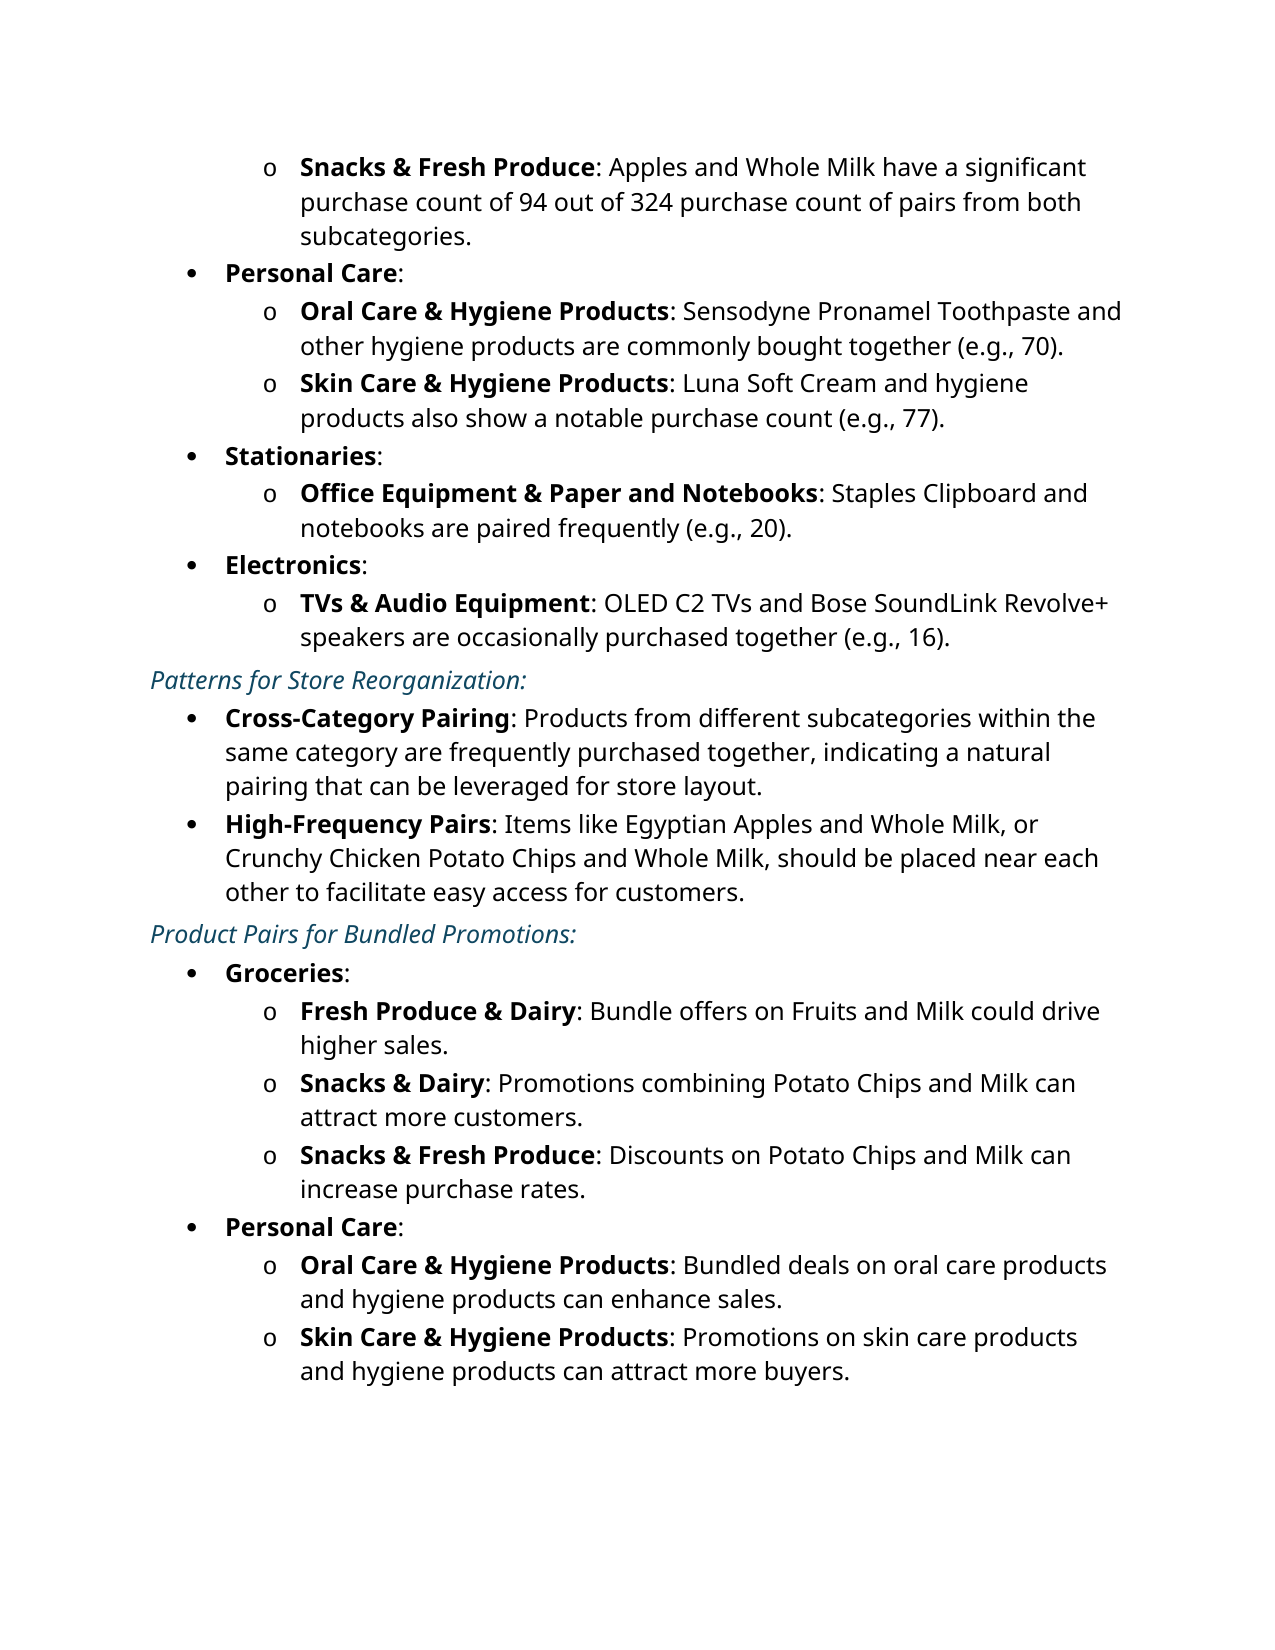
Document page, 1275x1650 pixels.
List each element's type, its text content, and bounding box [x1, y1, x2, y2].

list Snacks & Fresh Produce: Apples and Whole Milk have a significant purchase count of 94 out of 324 purchase count of pairs from both subcategories. [262, 150, 1125, 252]
list High-Frequency Pairs: Items like Egyptian Apples and Whole Milk, or Crunchy Chicken Potato Chips and Whole Milk, should be placed near each other to facilitate easy access for customers. [187, 807, 1125, 909]
list Electronics: [187, 548, 1125, 582]
list Stationaries: [187, 438, 1125, 472]
list Personal Care: [187, 256, 1125, 290]
list Snacks & Dairy: Promotions combining Potato Chips and Milk can attract more customers. [262, 1065, 1125, 1134]
list Office Equipment & Paper and Notebooks: Staples Clipboard and notebooks are paired frequently (e.g., 20). [262, 476, 1125, 544]
subtitle Product Pairs for Bundled Promotions: [150, 917, 1125, 951]
list Fresh Produce & Dairy: Bundle offers on Fruits and Milk could drive higher sales. [262, 993, 1125, 1062]
list Snacks & Fresh Produce: Discounts on Potato Chips and Milk can increase purchase rates. [262, 1137, 1125, 1206]
list Skin Care & Hygiene Products: Promotions on skin care products and hygiene products can attract more buyers. [262, 1319, 1125, 1388]
list Groceries: [187, 955, 1125, 989]
list TVs & Audio Equipment: OLED C2 TVs and Bose SoundLink Revolve+ speakers are occasionally purchased together (e.g., 16). [262, 586, 1125, 654]
list Oral Care & Hygiene Products: Bundled deals on oral care products and hygiene products can enhance sales. [262, 1247, 1125, 1316]
list Cross-Category Pairing: Products from different subcategories within the same category are frequently purchased together, indicating a natural pairing that can be leveraged for store layout. [187, 701, 1125, 803]
subtitle Patterns for Store Reorganization: [150, 662, 1125, 697]
list Skin Care & Hygiene Products: Luna Soft Cream and hygiene products also show a notable purchase count (e.g., 77). [262, 366, 1125, 434]
list Oral Care & Hygiene Products: Sensodyne Pronamel Toothpaste and other hygiene products are commonly bought together (e.g., 70). [262, 294, 1125, 362]
list Personal Care: [187, 1209, 1125, 1243]
